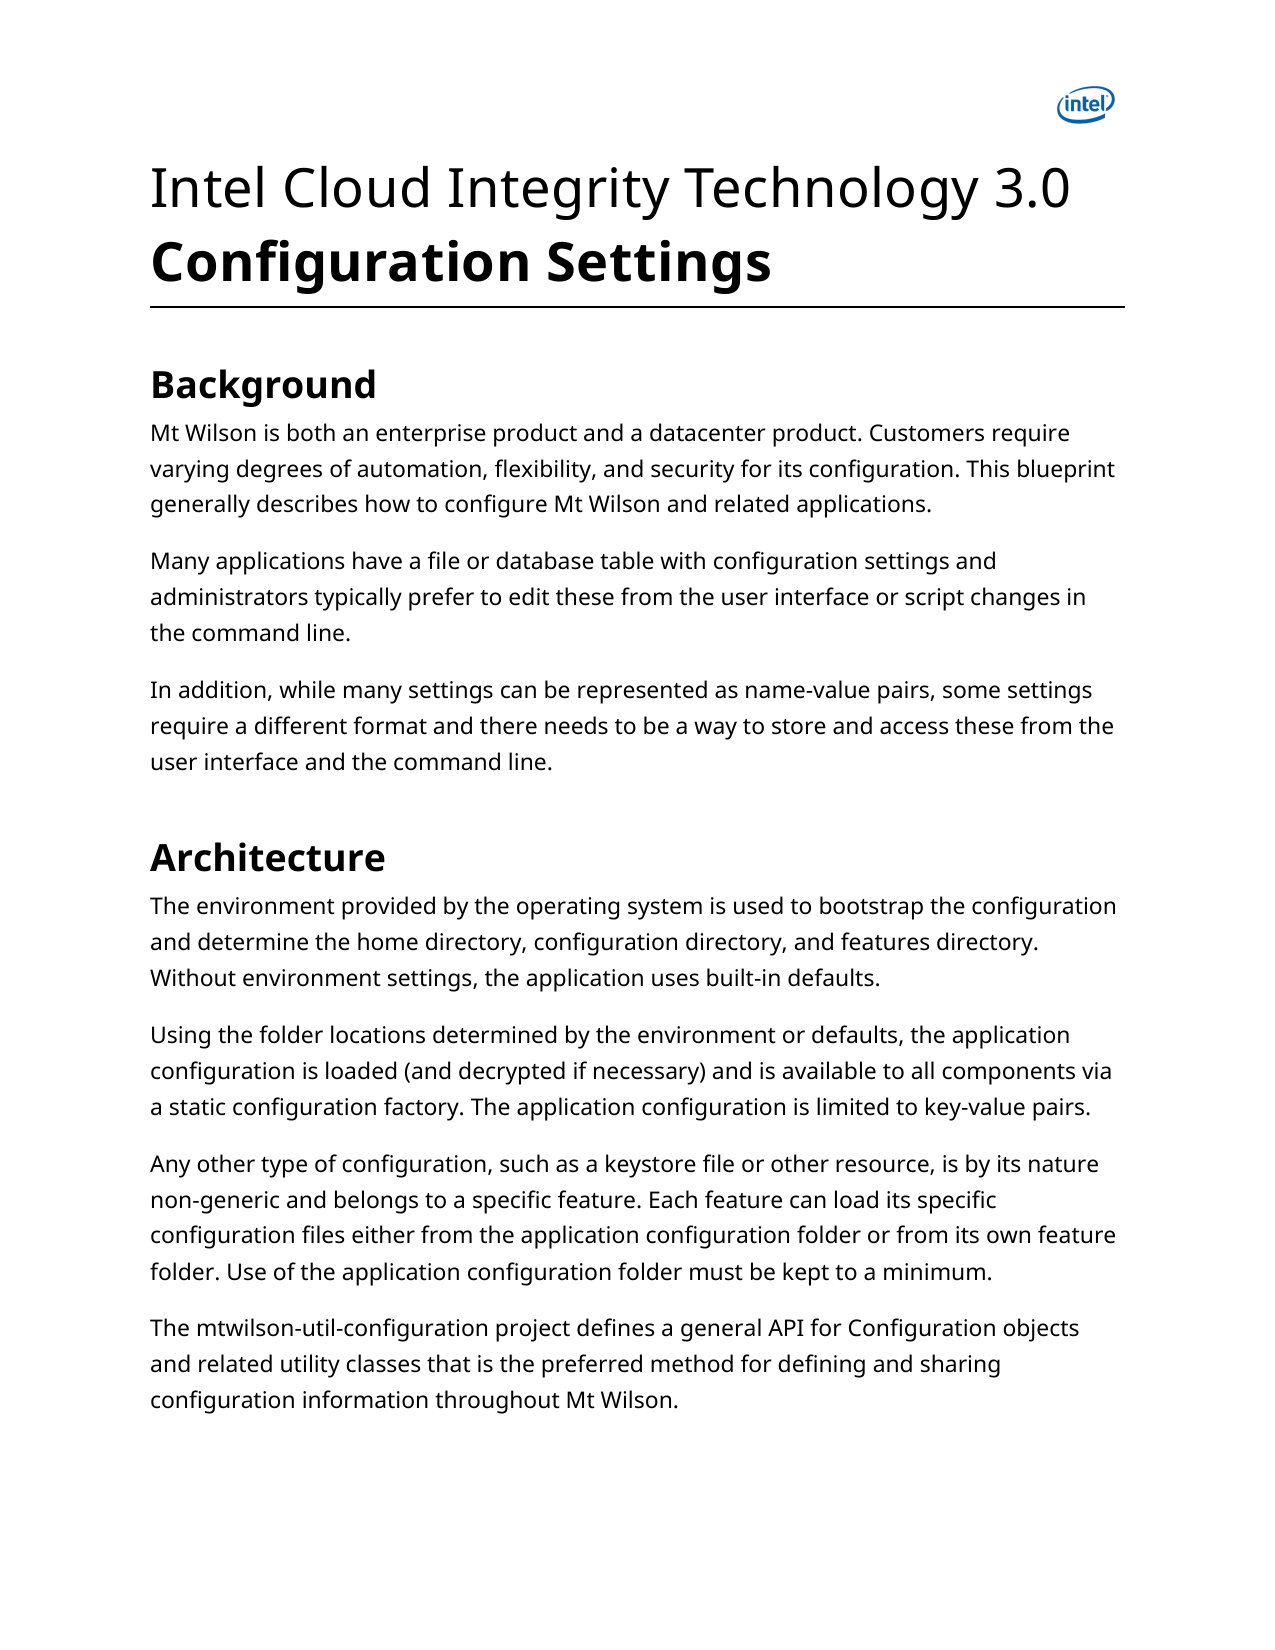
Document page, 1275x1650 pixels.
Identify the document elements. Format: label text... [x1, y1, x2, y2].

text The environment provided by the operating system is used to bootstrap the configuration and determine the home directory, configuration directory, and features directory. Without environment settings, the application uses built-in defaults. [150, 890, 1125, 993]
text Any other type of configuration, such as a keystore file or other resource, is by its nature non-generic and belongs to a specific feature. Each feature can load its specific configuration files either from the application configuration folder or from its own feature folder. Use of the application configuration folder must be kept to a minimum. [150, 1148, 1125, 1287]
text Mt Wilson is both an enterprise product and a datacenter product. Customers require varying degrees of automation, flexibility, and security for its configuration. This blueprint generally describes how to configure Mt Wilson and related applications. [150, 417, 1125, 520]
picture [1045, 75, 1125, 135]
title Intel Cloud Integrity Technology 3.0 [150, 150, 1125, 224]
title Configuration Settings [150, 224, 1125, 306]
text The mtwilson-util-configuration project defines a general API for Configuration objects and related utility classes that is the preferred method for defining and sharing configuration information throughout Mt Wilson. [150, 1312, 1125, 1415]
text Many applications have a file or database table with configuration settings and administrators typically prefer to edit these from the user interface or script changes in the command line. [150, 545, 1125, 648]
text In addition, while many settings can be represented as name-value pairs, some settings require a different format and there needs to be a way to store and access these from the user interface and the command line. [150, 674, 1125, 777]
text Using the folder locations determined by the environment or defaults, the application configuration is loaded (and decrypted if necessary) and is available to all components via a static configuration factory. The application configuration is limited to key-value pairs. [150, 1019, 1125, 1122]
subtitle Background [150, 358, 1125, 409]
subtitle Architecture [150, 832, 1125, 883]
